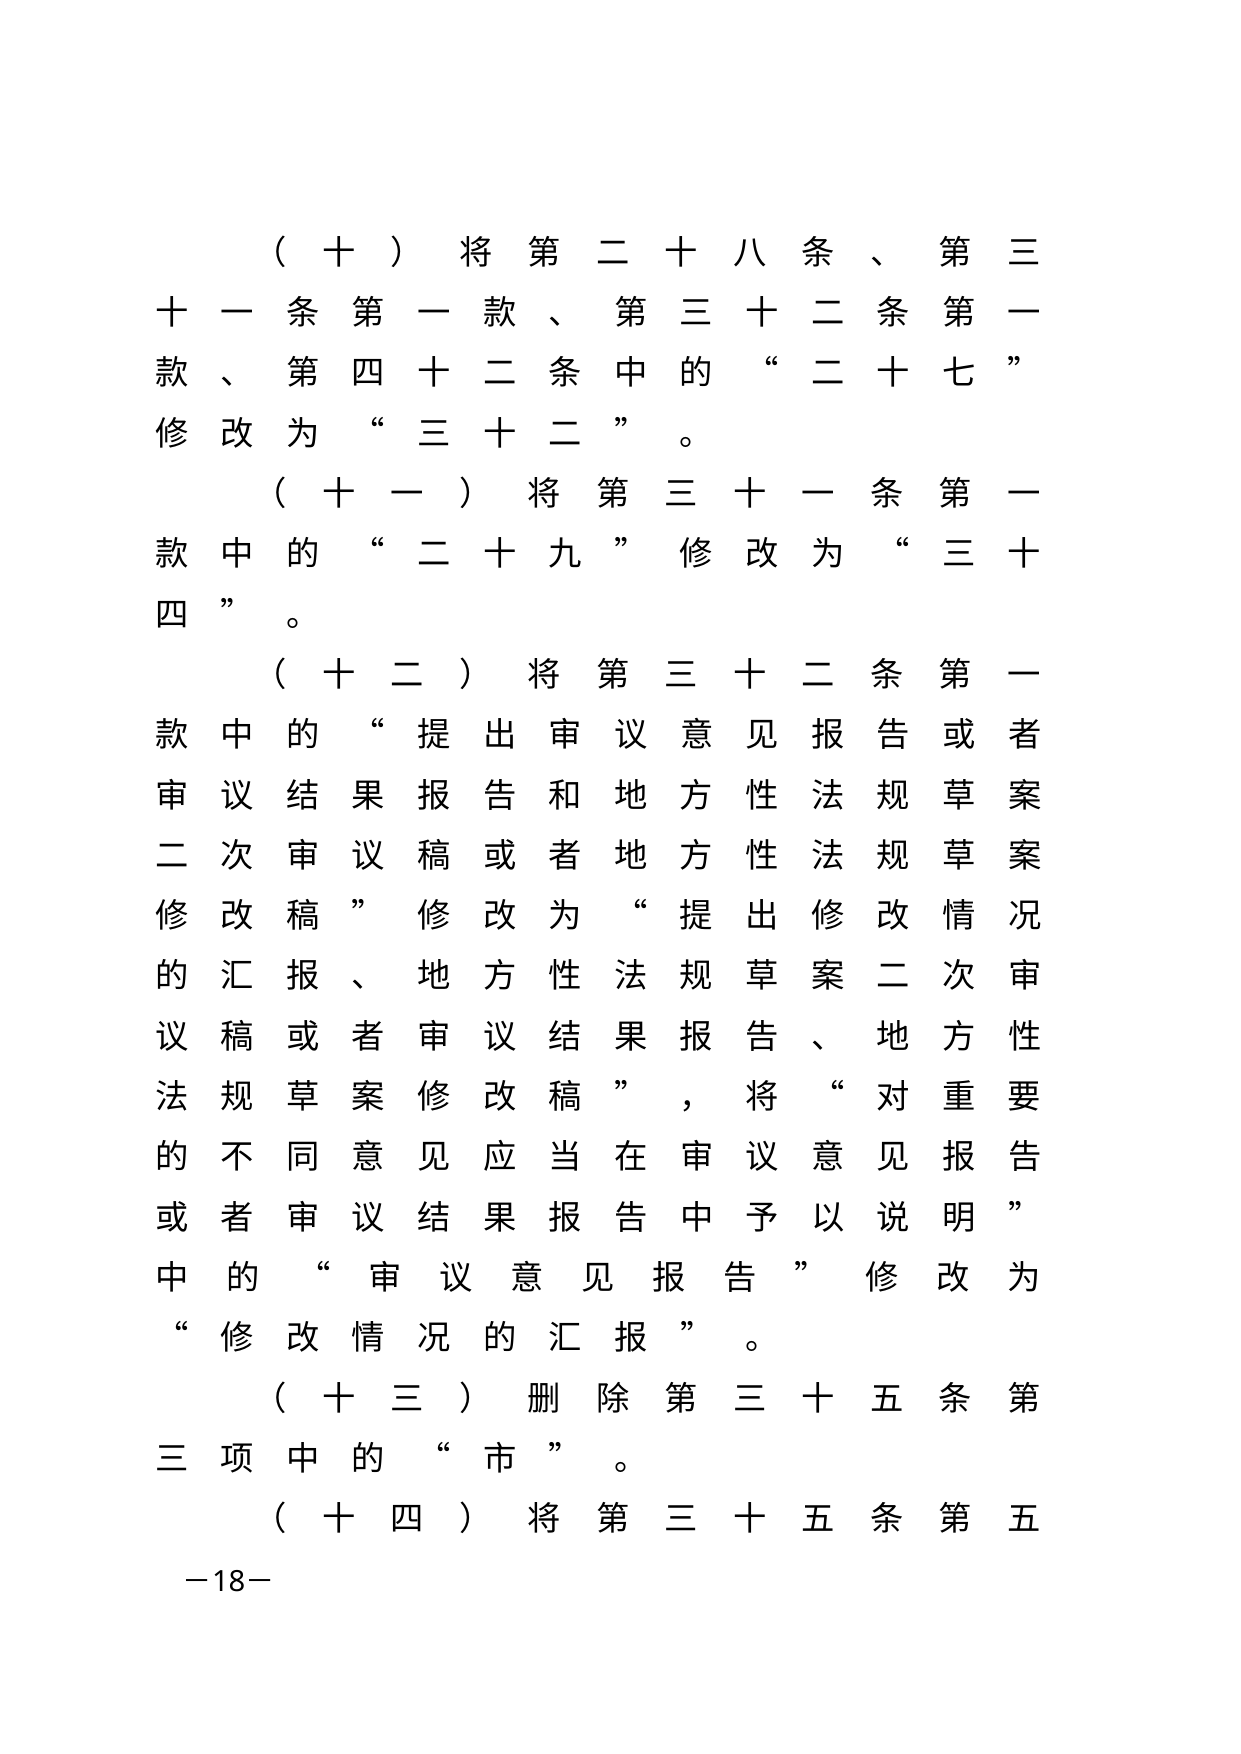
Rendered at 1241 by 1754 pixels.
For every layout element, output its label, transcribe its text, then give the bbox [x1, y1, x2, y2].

list （十）将第二十八条、第三十一条第一款、第三十二条第一款、第四十二条中的“二十七”修改为“三十二”。 [155, 219, 1073, 461]
list （十二）将第三十二条第一款中的“提出审议意见报告或者审议结果报告和地方性法规草案二次审议稿或者地方性法规草案修改稿”修改为“提出修改情况的汇报、地方性法规草案二次审议稿或者审议结果报告、地方性法规草案修改稿”，将“对重要的不同意见应当在审议意见报告或者审议结果报告中予以说明”中的“审议意见报告”修改为“修改情况的汇报”。 [155, 642, 1073, 1365]
list （十三）删除第三十五条第三项中的“市”。 [155, 1365, 1073, 1486]
list （十四）将第三十五条第五项中的“工商联”修改为“工商业联合会”。 [155, 1486, 1073, 1546]
list （十一）将第三十一条第一款中的“二十九”修改为“三十四”。 [155, 461, 1073, 642]
